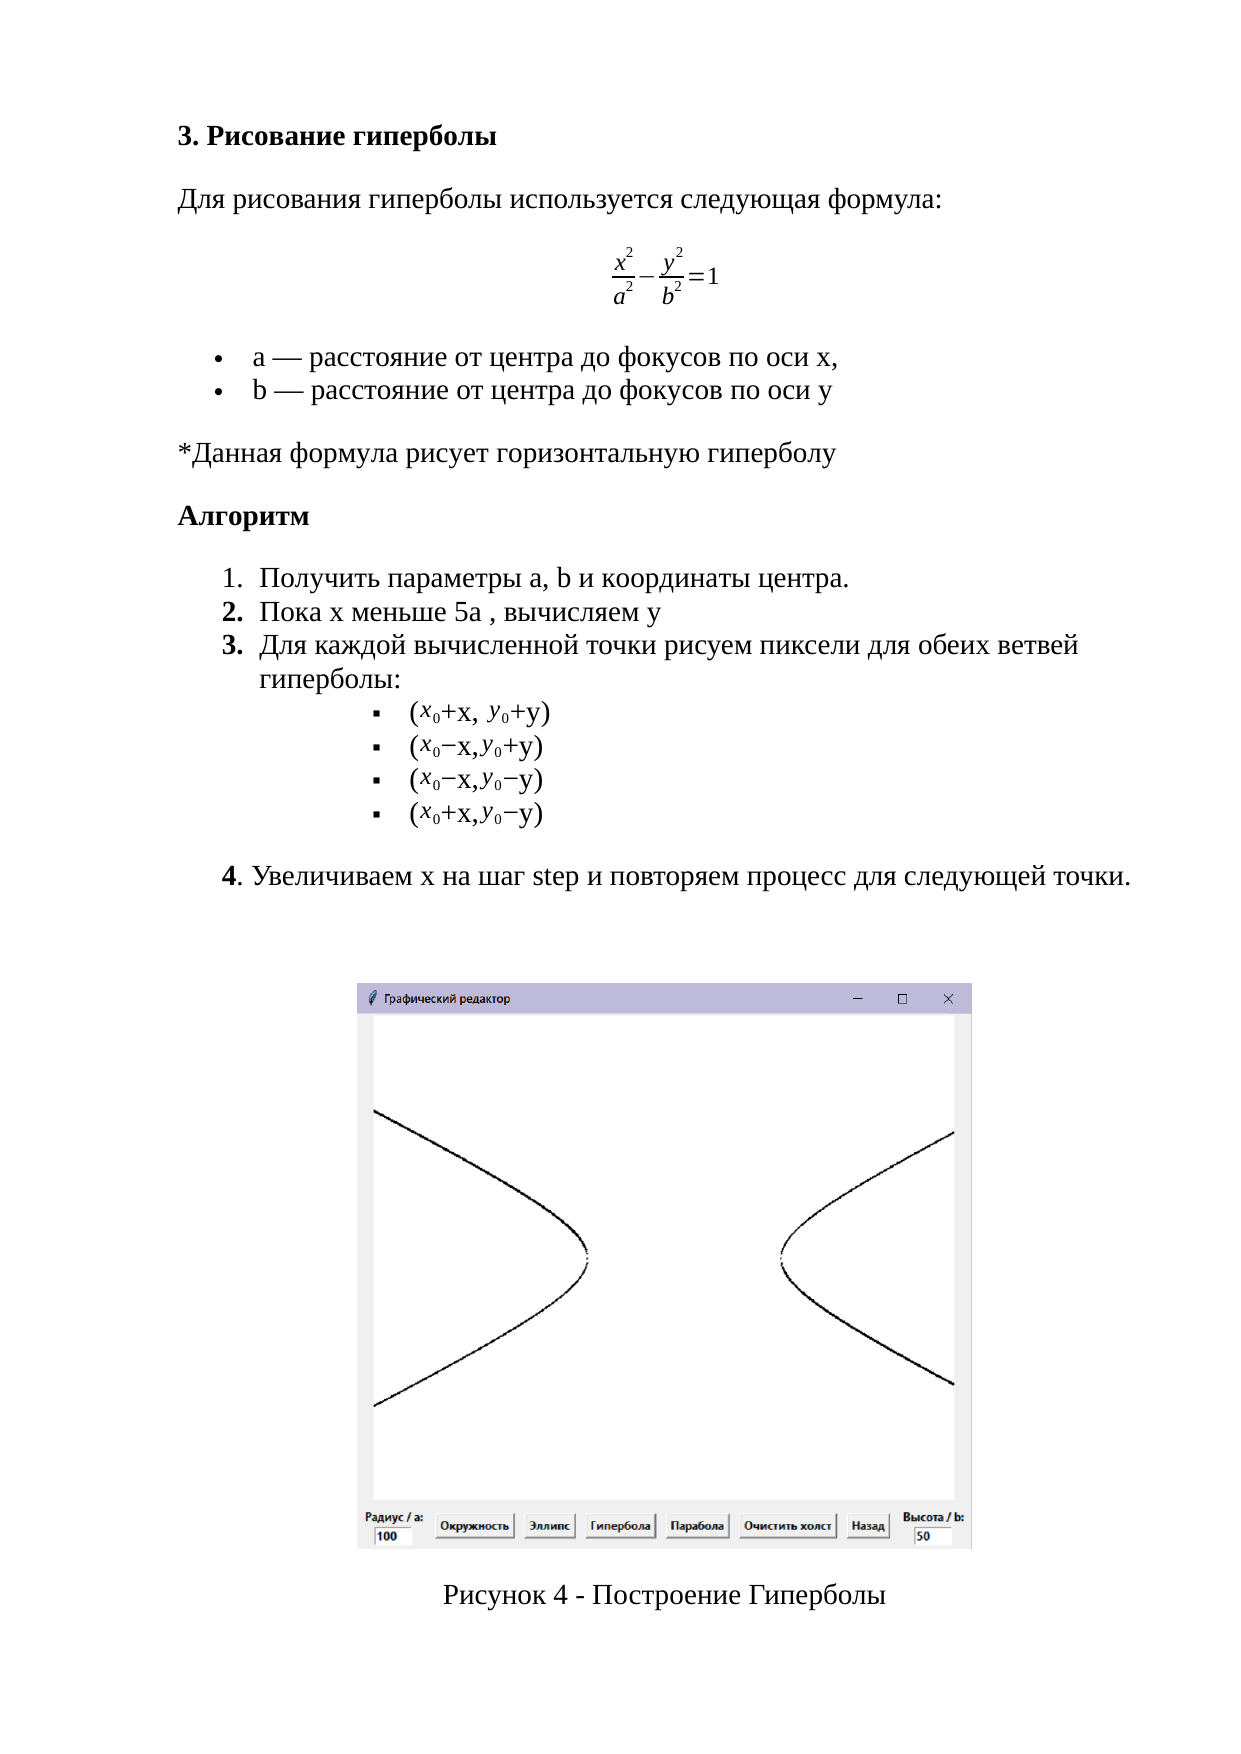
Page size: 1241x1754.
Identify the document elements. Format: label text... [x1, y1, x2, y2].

picture [357, 983, 972, 1549]
list (+x, +y) [372, 694, 1152, 728]
text Для рисования гиперболы используется следующая формула: [177, 181, 1152, 214]
list (−x,−y) [372, 762, 1152, 795]
text 3. Рисование гиперболы [177, 118, 1152, 152]
list b — расстояние от центра до фокусов по оси y [215, 372, 1152, 406]
text Рисунок 4 - Построение Гиперболы [177, 1577, 1152, 1611]
list (−x,+y) [372, 728, 1152, 762]
list Получить параметры a, b и координаты центра. [222, 560, 1152, 594]
list a — расстояние от центра до фокусов по оси x, [215, 339, 1152, 372]
text *Данная формула рисует горизонтальную гиперболу [177, 435, 1152, 468]
list (+x,−y) [372, 795, 1152, 829]
list Пока x меньше 5a , вычисляем y [222, 594, 1152, 627]
text 4. Увеличиваем x на шаг step и повторяем процесс для следующей точки. [222, 858, 1152, 891]
text Алгоритм [177, 498, 1152, 531]
list Для каждой вычисленной точки рисуем пиксели для обеих ветвей гиперболы: [222, 627, 1152, 694]
